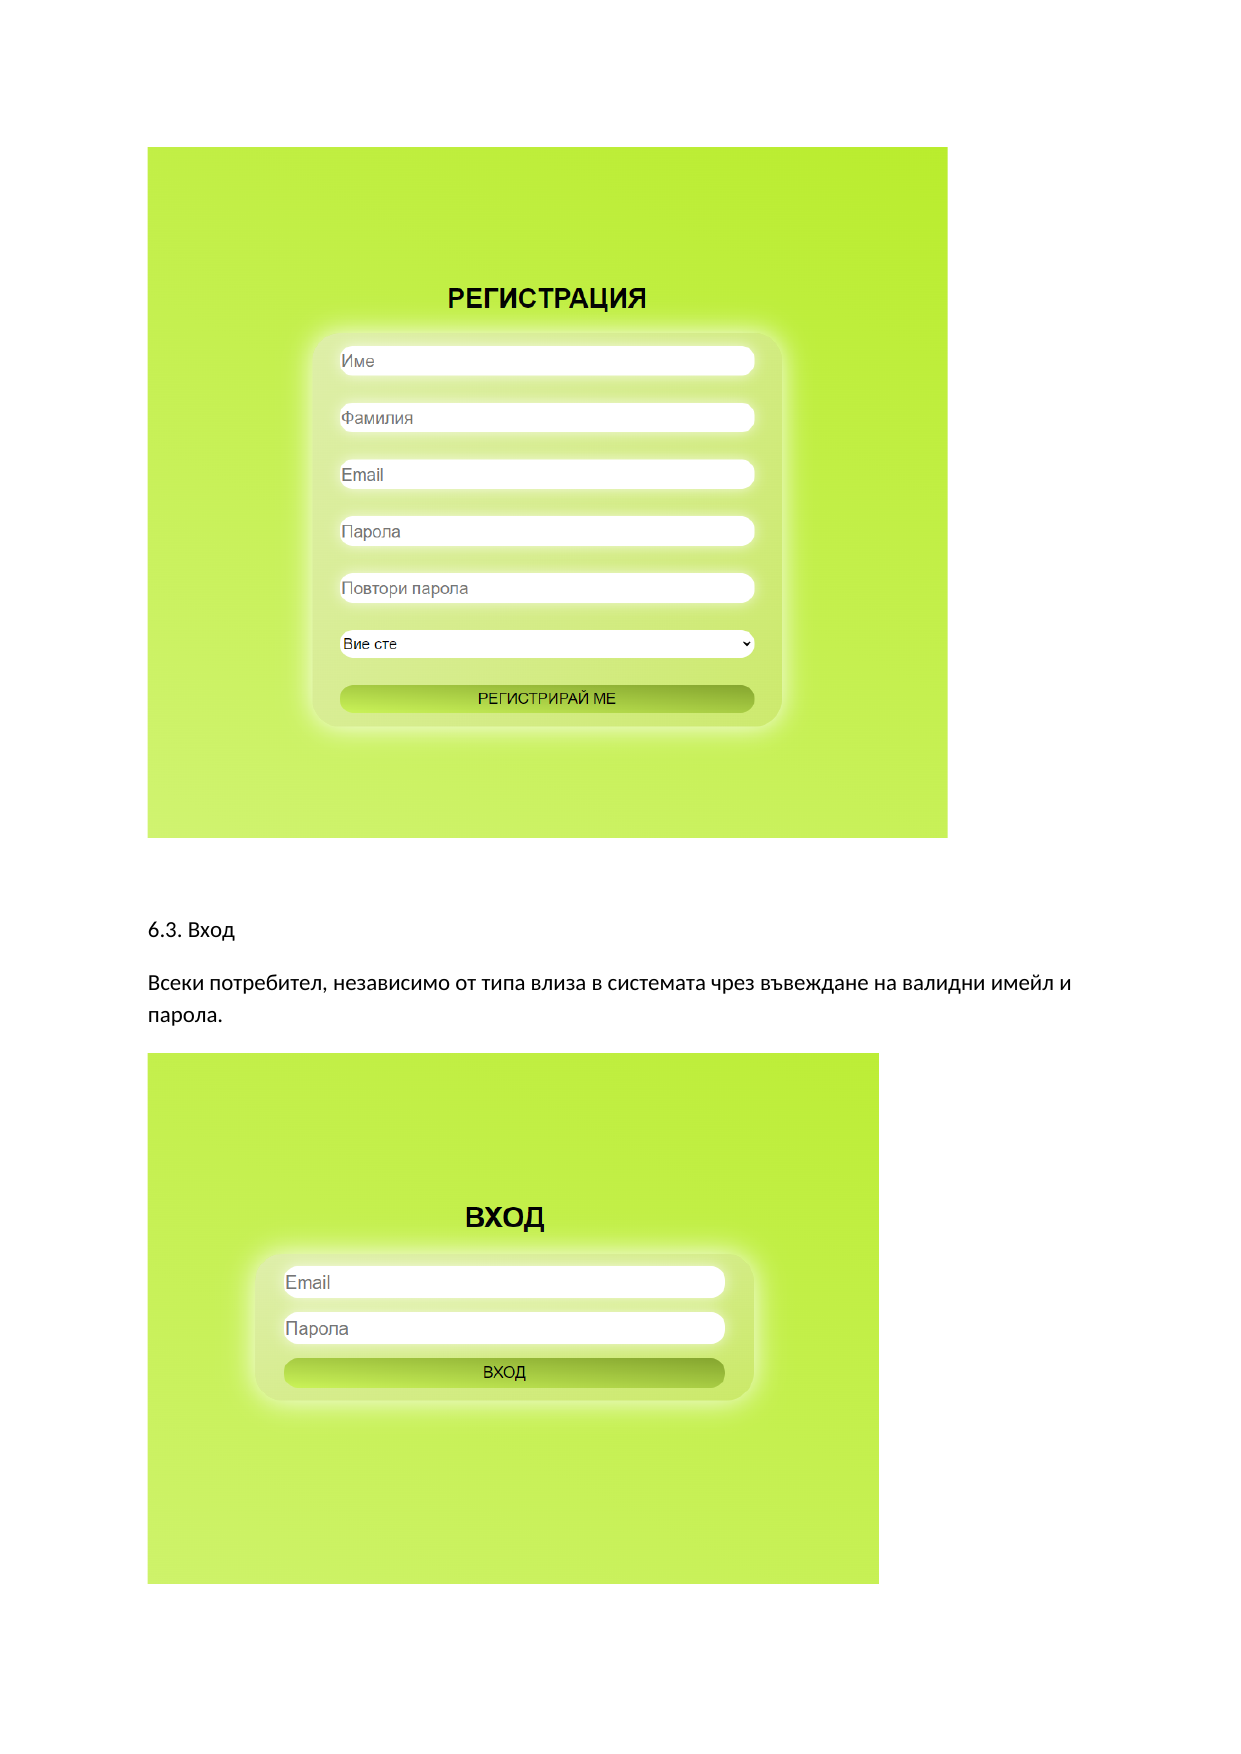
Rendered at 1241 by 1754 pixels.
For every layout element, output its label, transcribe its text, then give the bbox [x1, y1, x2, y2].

picture [147, 1053, 879, 1584]
text 6.3. Вход [148, 915, 1093, 943]
picture [147, 147, 948, 838]
text Всеки потребител, независимо от типа влиза в системата чрез въвеждане на валидни имейл и парола. [148, 968, 1093, 1028]
